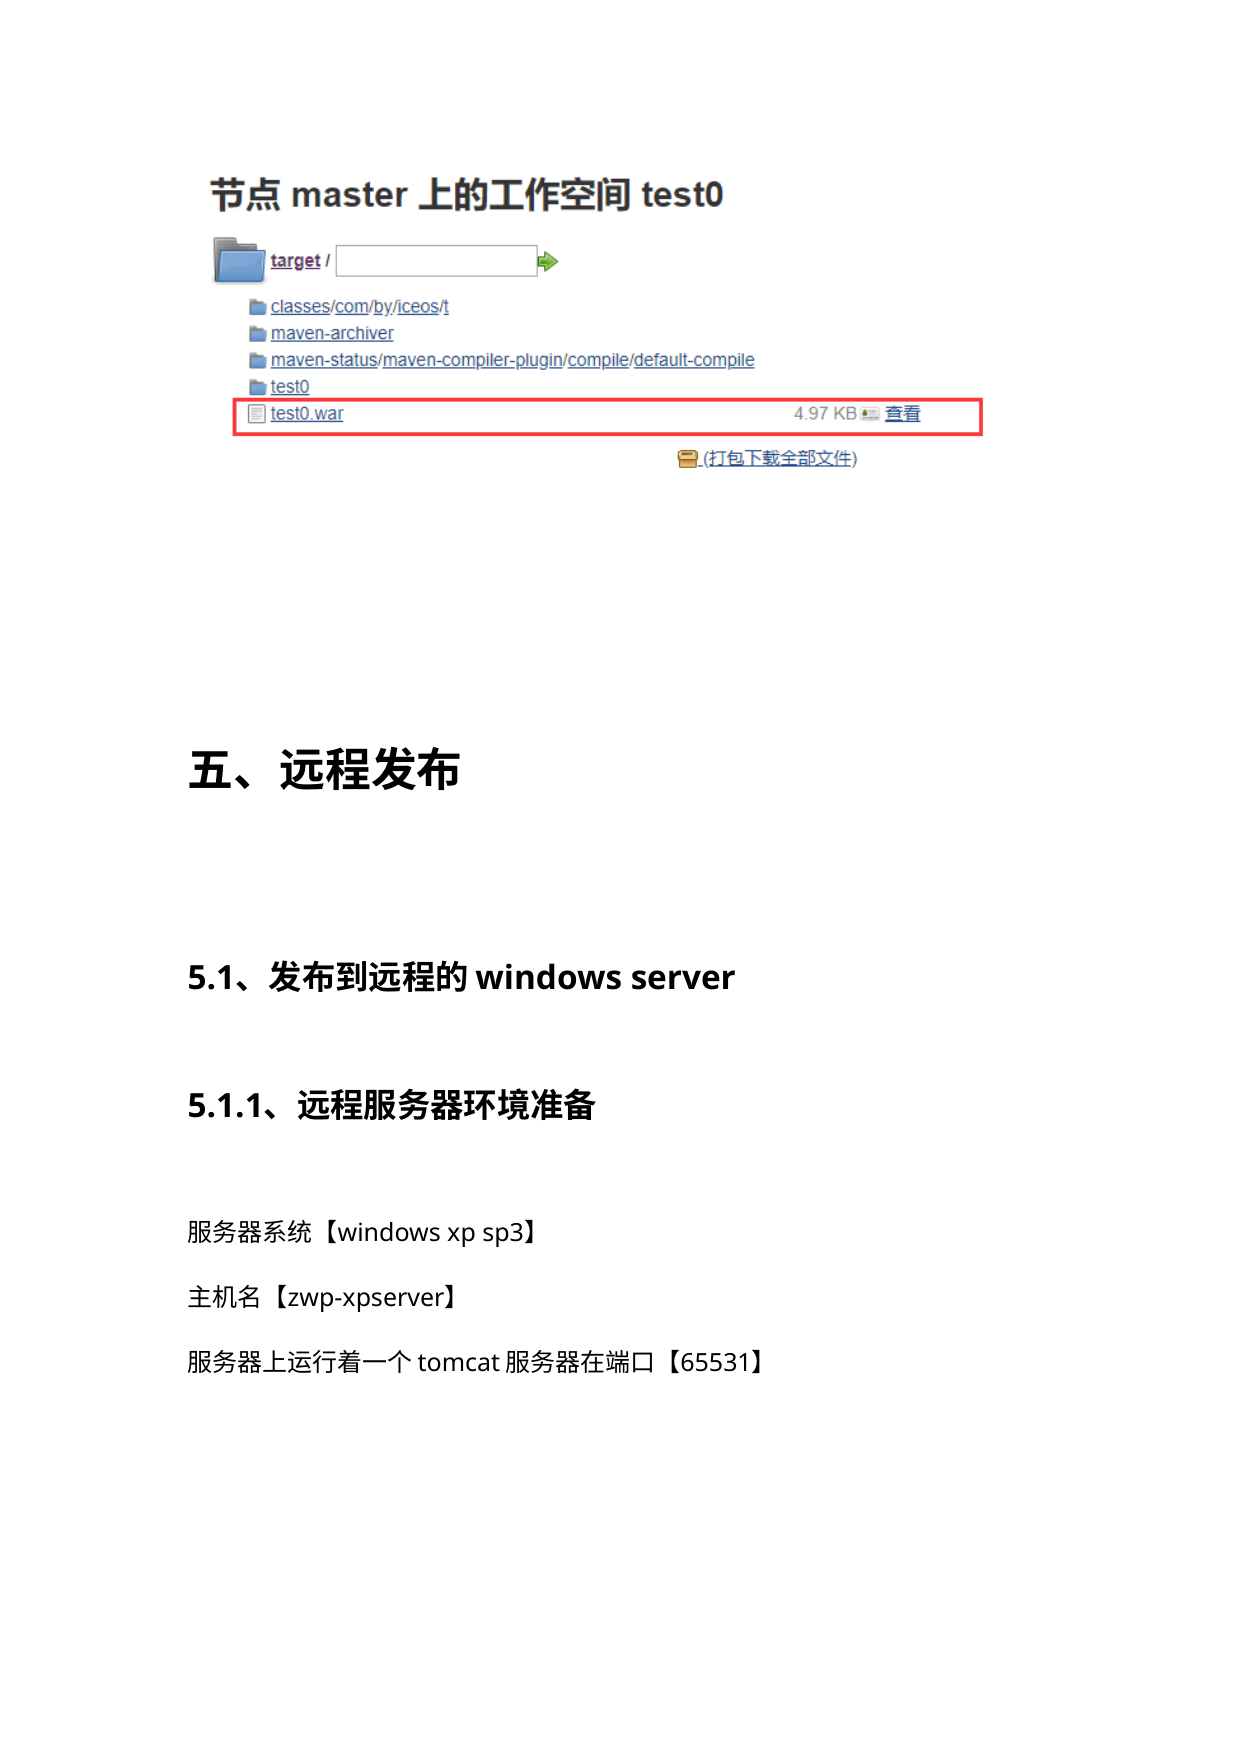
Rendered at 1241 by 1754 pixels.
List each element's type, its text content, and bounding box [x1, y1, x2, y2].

text 主机名【zwp-xpserver】 [187, 1263, 1053, 1328]
subtitle 5.1、发布到远程的windows server [187, 943, 1053, 1008]
subtitle 五、远程发布 [187, 717, 1053, 815]
text 服务器上运行着一个tomcat服务器在端口【65531】 [187, 1328, 1053, 1393]
text 服务器系统【windows xp sp3】 [187, 1198, 1053, 1263]
subtitle 5.1.1、远程服务器环境准备 [187, 1070, 1053, 1135]
picture [187, 162, 1053, 533]
